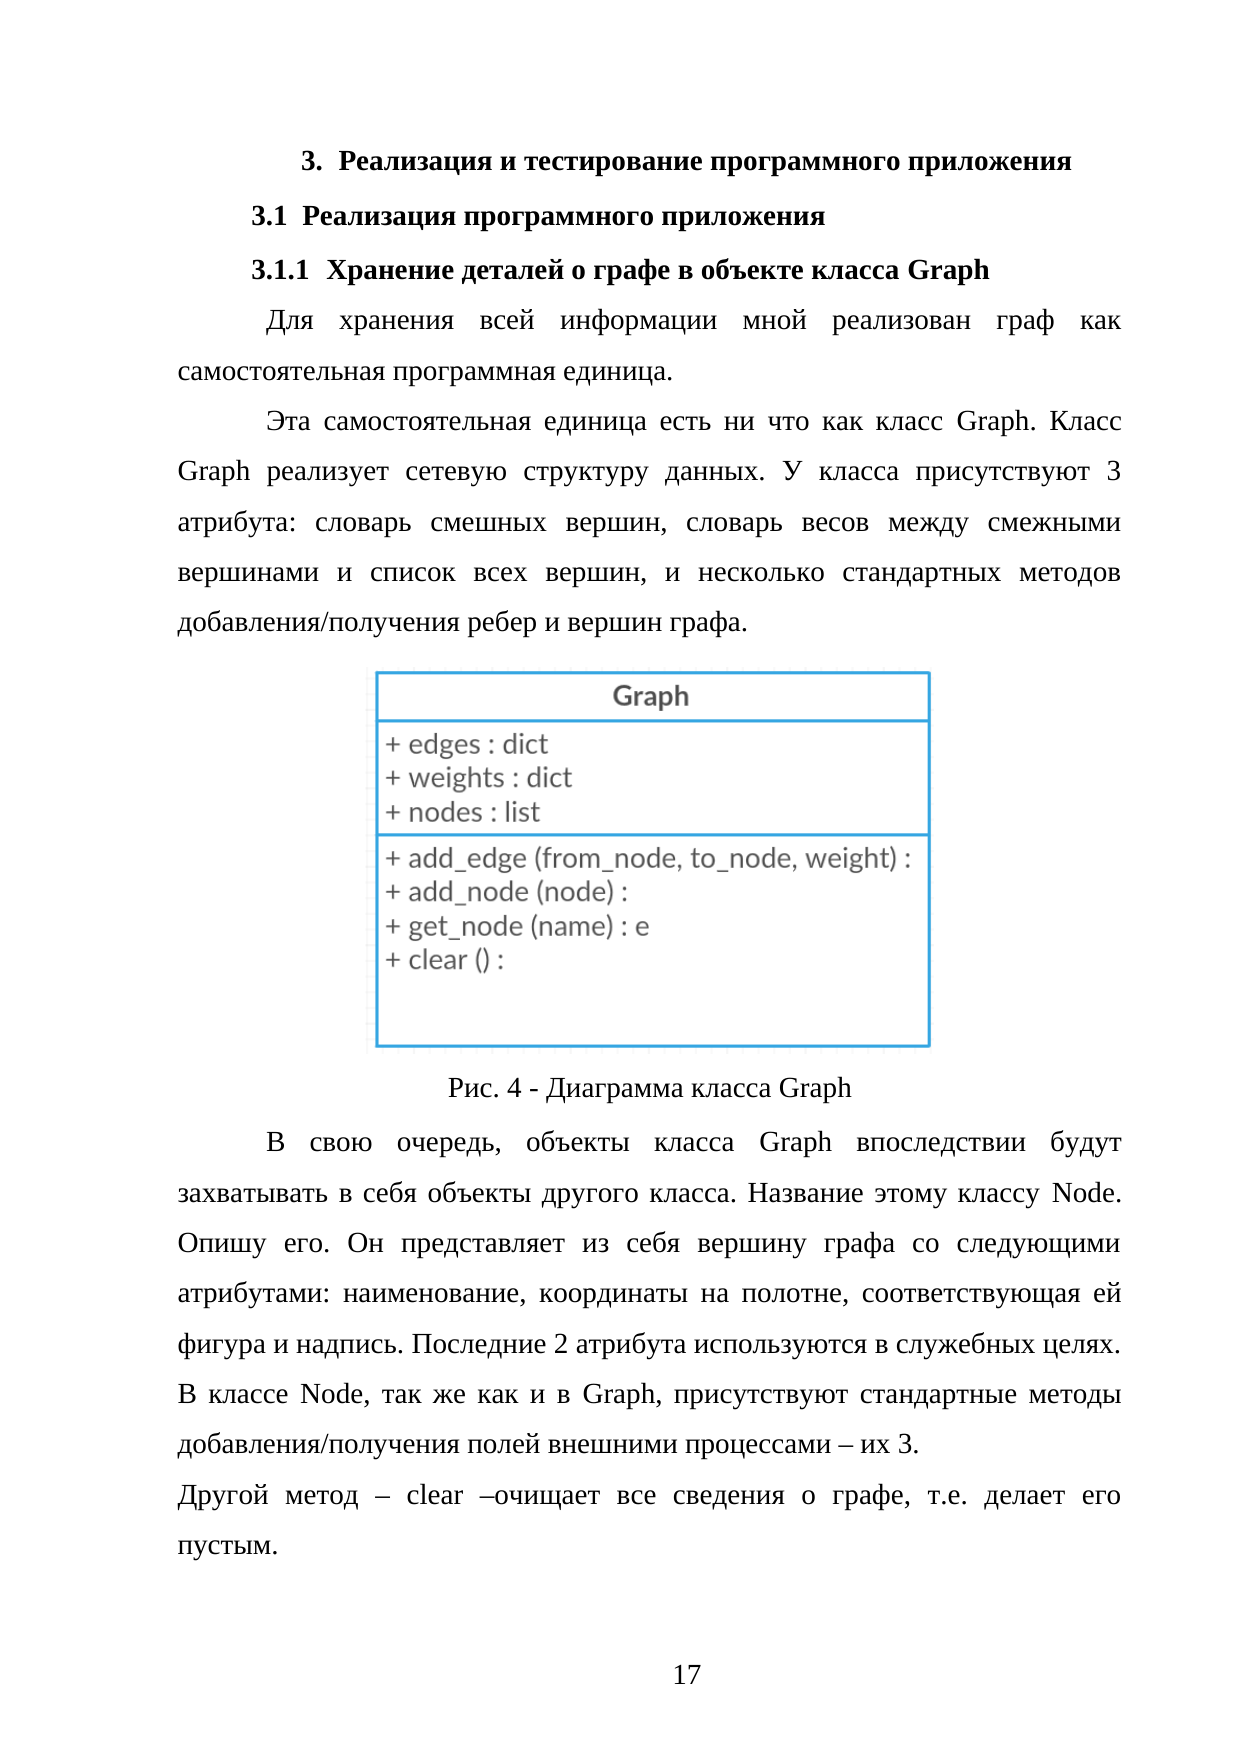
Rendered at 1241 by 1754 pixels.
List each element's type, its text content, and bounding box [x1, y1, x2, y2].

text Для хранения всей информации мной реализован граф как самостоятельная программная единица. [177, 302, 1122, 386]
text Рис. 4 - Диаграмма класса Graph [177, 1070, 1122, 1104]
subtitle Реализация и тестирование программного приложения [251, 143, 1122, 177]
subtitle Реализация программного приложения [251, 198, 1122, 231]
text Другой метод – clear –очищает все сведения о графе, т.е. делает его пустым. [177, 1477, 1122, 1561]
text Эта самостоятельная единица есть ни что как класс Graph. Класс Graph реализует сетевую структуру данных. У класса присутствуют 3 атрибута: словарь смешных вершин, словарь весов между смежными вершинами и список всех вершин, и несколько стандартных методов добавления/получения ребер и вершин графа. [177, 403, 1122, 638]
text В свою очередь, объекты класса Graph впоследствии будут захватывать в себя объекты другого класса. Название этому классу Node. Опишу его. Он представляет из себя вершину графа со следующими атрибутами: наименование, координаты на полотне, соответствующая ей фигура и надпись. Последние 2 атрибута используются в служебных целях. В классе Node, так же как и в Graph, присутствуют стандартные методы добавления/получения полей внешними процессами – их 3. [177, 1124, 1122, 1460]
subtitle Хранение деталей о графе в объекте класса Graph [251, 252, 1122, 286]
picture [365, 667, 934, 1054]
